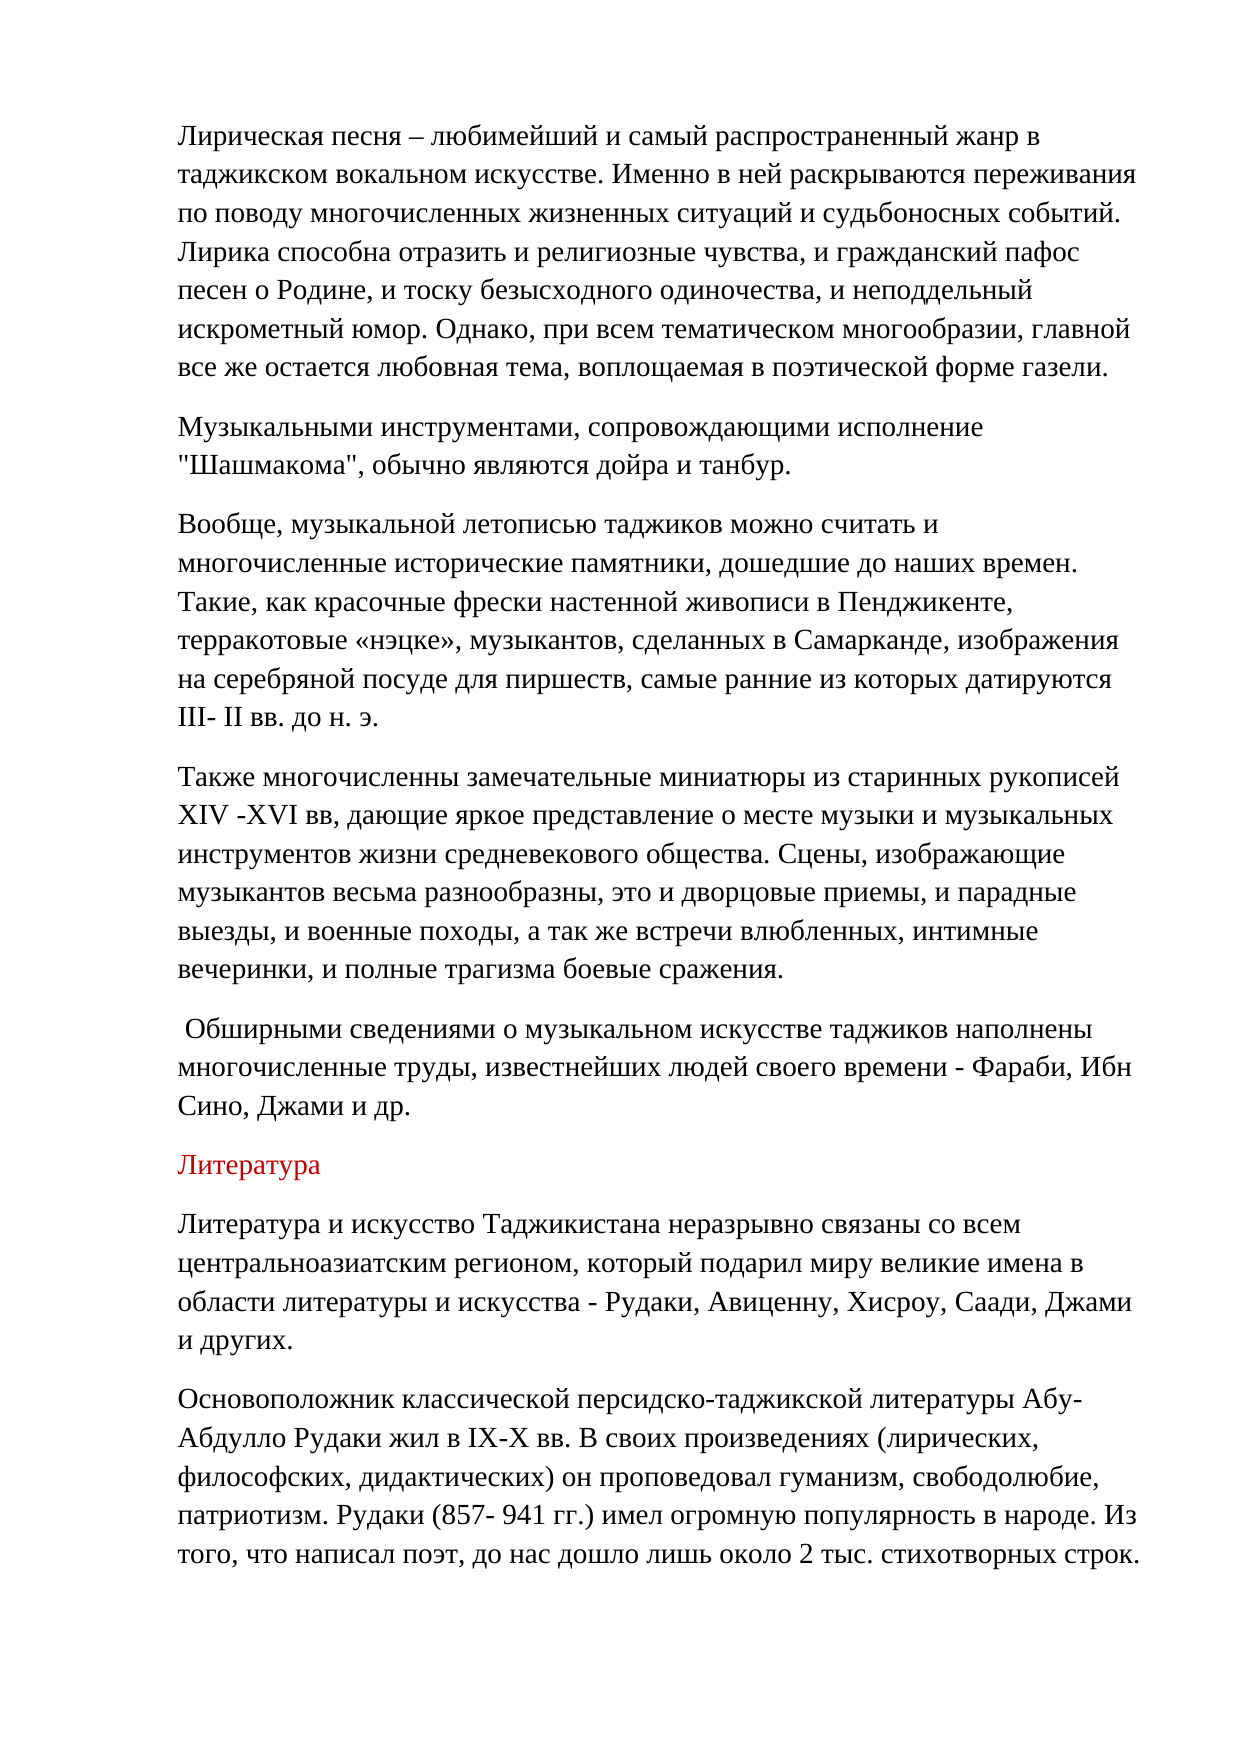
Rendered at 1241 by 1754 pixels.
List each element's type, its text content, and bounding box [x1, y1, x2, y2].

text Литература [177, 1147, 1152, 1181]
text Также многочисленны замечательные миниатюры из старинных рукописей XIV -XVI вв, дающие яркое представление о месте музыки и музыкальных инструментов жизни средневекового общества. Сцены, изображающие музыкантов весьма разнообразны, это и дворцовые приемы, и парадные выезды, и военные походы, а так же встречи влюбленных, интимные вечеринки, и полные трагизма боевые сражения. [177, 759, 1152, 985]
text Обширными сведениями о музыкальном искусстве таджиков наполнены многочисленные труды, известнейших людей своего времени - Фараби, Ибн Сино, Джами и др. [177, 1011, 1152, 1121]
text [177, 118, 1152, 383]
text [177, 1382, 1152, 1569]
text Музыкальными инструментами, сопровождающими исполнение "Шашмакома", обычно являются дойра и танбур. [177, 409, 1152, 481]
text Литература и искусство Таджикистана неразрывно связаны со всем центральноазиатским регионом, который подарил миру великие имена в области литературы и искусства - Рудаки, Авиценну, Хисроу, Саади, Джами и других. [177, 1207, 1152, 1356]
text Вообще, музыкальной летописью таджиков можно считать и многочисленные исторические памятники, дошедшие до наших времен. Такие, как красочные фрески настенной живописи в Пенджикенте, терракотовые «нэцке», музыкантов, сделанных в Самарканде, изображения на серебряной посуде для пиршеств, самые ранние из которых датируются III- II вв. до н. э. [177, 507, 1152, 733]
